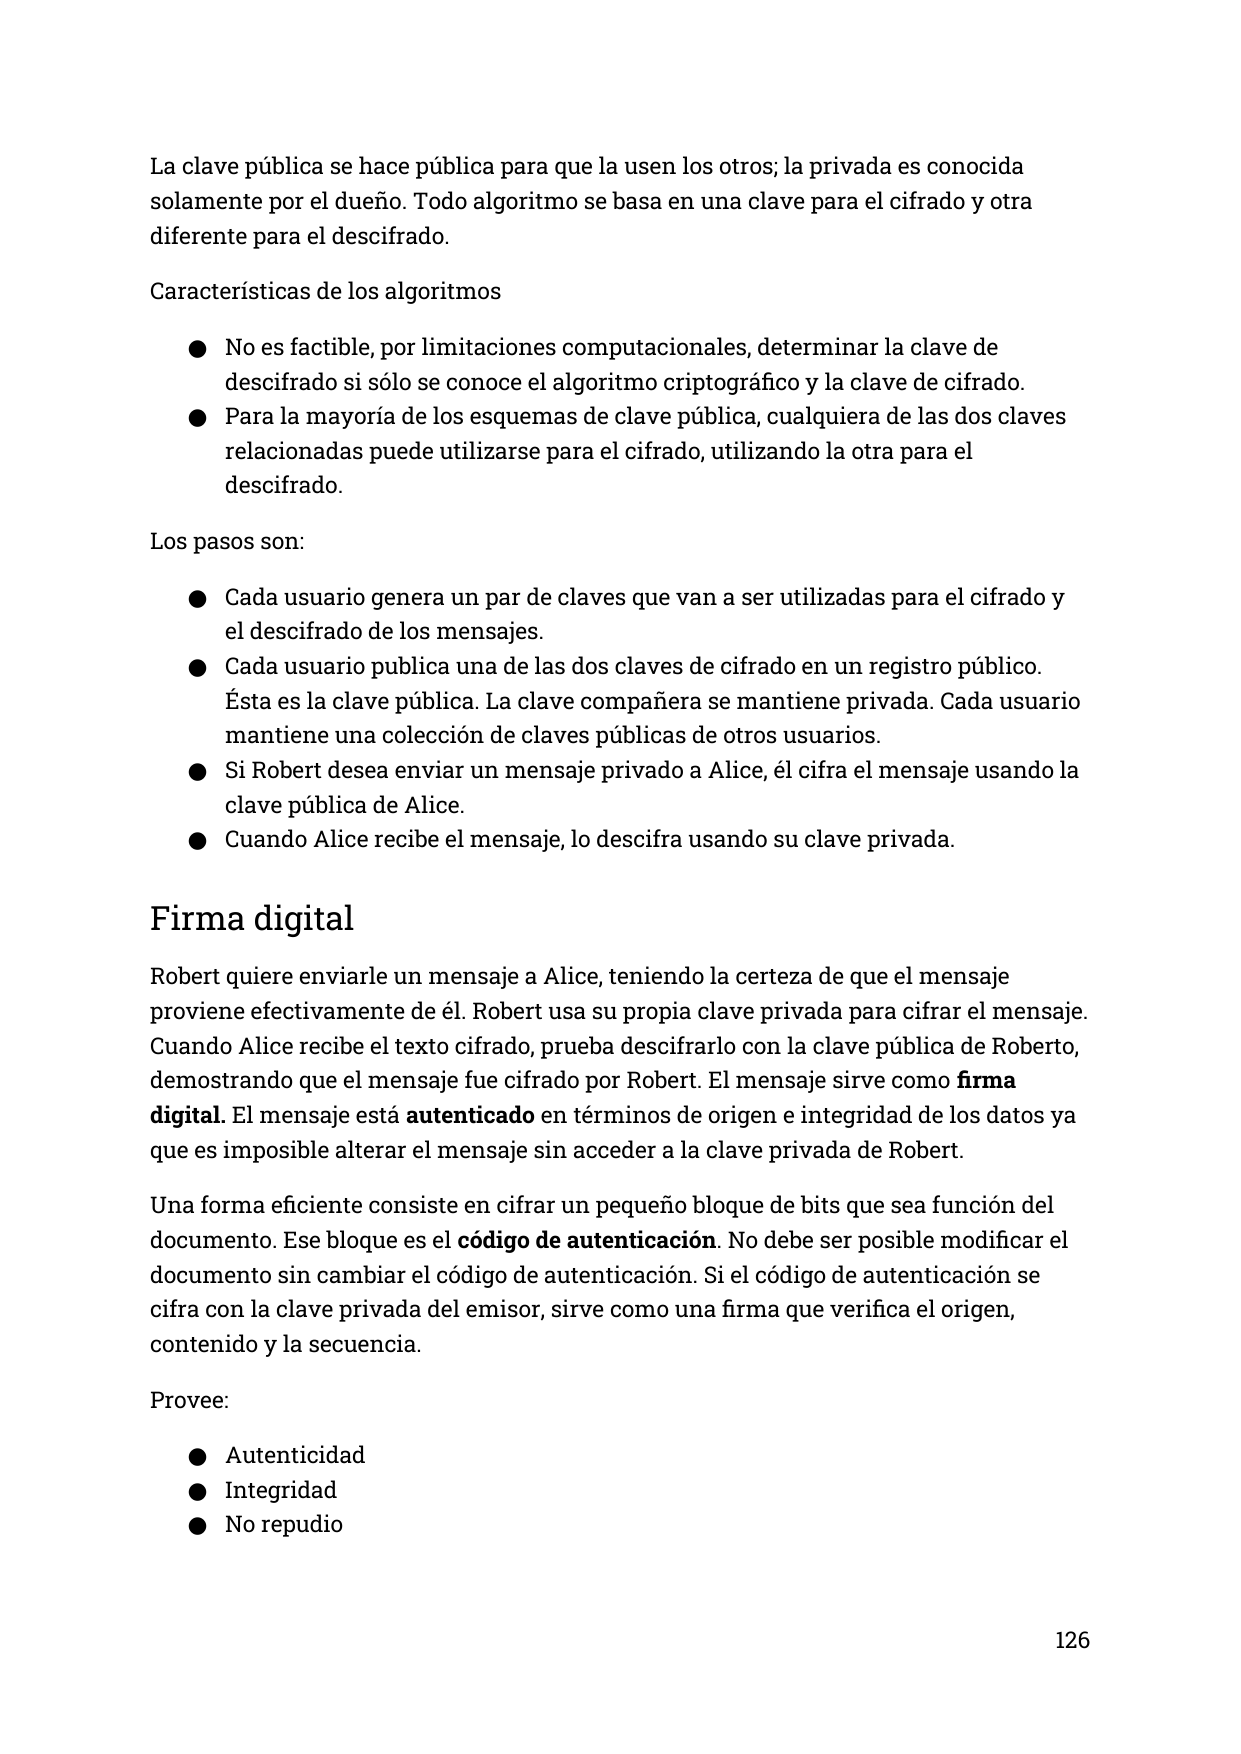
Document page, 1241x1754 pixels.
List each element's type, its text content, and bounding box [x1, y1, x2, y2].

list Para la mayoría de los esquemas de clave pública, cualquiera de las dos claves relacionadas puede utilizarse para el cifrado, utilizando la otra para el descifrado. [187, 401, 1090, 500]
text La clave pública se hace pública para que la usen los otros; la privada es conocida solamente por el dueño. Todo algoritmo se basa en una clave para el cifrado y otra diferente para el descifrado. [150, 151, 1090, 250]
list No es factible, por limitaciones computacionales, determinar la clave de descifrado si sólo se conoce el algoritmo criptográfico y la clave de cifrado. [187, 331, 1090, 396]
text Características de los algoritmos [150, 276, 1090, 306]
list Integridad [187, 1474, 1090, 1504]
list Autenticidad [187, 1439, 1090, 1470]
list Cada usuario publica una de las dos claves de cifrado en un registro público. Ésta es la clave pública. La clave compañera se mantiene privada. Cada usuario mantiene una colección de claves públicas de otros usuarios. [187, 650, 1090, 750]
text Robert quiere enviarle un mensaje a Alice, teniendo la certeza de que el mensaje proviene efectivamente de él. Robert usa su propia clave privada para cifrar el mensaje. Cuando Alice recibe el texto cifrado, prueba descifrarlo con la clave pública de Roberto, demostrando que el mensaje fue cifrado por Robert. El mensaje sirve como firma digital. El mensaje está autenticado en términos de origen e integridad de los datos ya que es imposible alterar el mensaje sin acceder a la clave privada de Robert. [150, 961, 1090, 1164]
text Provee: [150, 1384, 1090, 1414]
list Cuando Alice recibe el mensaje, lo descifra usando su clave privada. [187, 824, 1090, 854]
subtitle Firma digital [150, 896, 1090, 940]
list Cada usuario genera un par de claves que van a ser utilizadas para el cifrado y el descifrado de los mensajes. [187, 581, 1090, 646]
text Los pasos son: [150, 525, 1090, 556]
list Si Robert desea enviar un mensaje privado a Alice, él cifra el mensaje usando la clave pública de Alice. [187, 754, 1090, 819]
text Una forma eficiente consiste en cifrar un pequeño bloque de bits que sea función del documento. Ese bloque es el código de autenticación. No debe ser posible modificar el documento sin cambiar el código de autenticación. Si el código de autenticación se cifra con la clave privada del emisor, sirve como una firma que verifica el origen, contenido y la secuencia. [150, 1190, 1090, 1359]
list No repudio [187, 1509, 1090, 1539]
